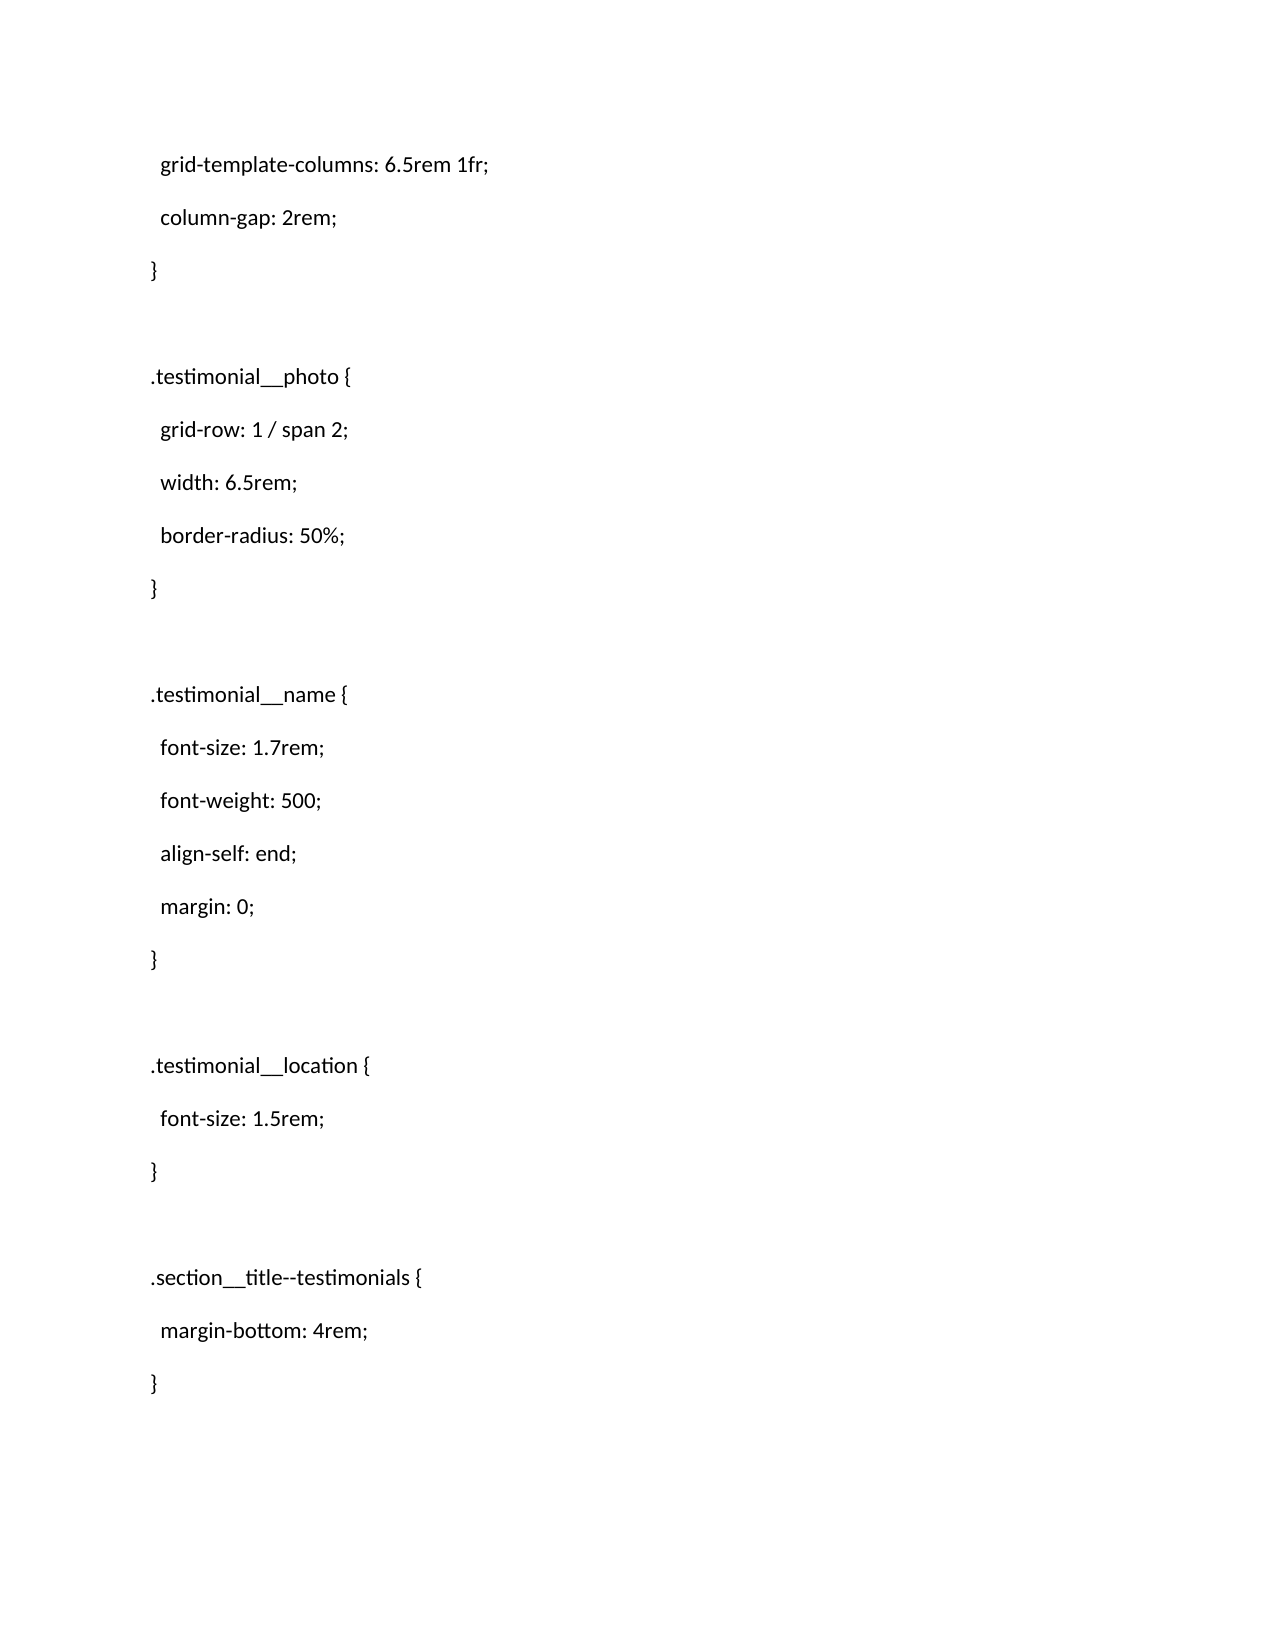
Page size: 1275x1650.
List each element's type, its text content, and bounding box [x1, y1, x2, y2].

text .testimonial__photo { [150, 362, 1125, 390]
text margin: 0; [150, 892, 1125, 920]
text margin-bottom: 4rem; [150, 1316, 1125, 1344]
text } [150, 945, 1125, 973]
text border-radius: 50%; [150, 521, 1125, 549]
text .section__title--testimonials { [150, 1263, 1125, 1291]
text } [150, 1157, 1125, 1185]
text } [150, 1369, 1125, 1397]
text font-weight: 500; [150, 786, 1125, 814]
text font-size: 1.5rem; [150, 1104, 1125, 1132]
text } [150, 256, 1125, 284]
text font-size: 1.7rem; [150, 733, 1125, 761]
text width: 6.5rem; [150, 468, 1125, 496]
text column-gap: 2rem; [150, 203, 1125, 231]
text .testimonial__location { [150, 1051, 1125, 1079]
text .testimonial__name { [150, 680, 1125, 708]
text align-self: end; [150, 839, 1125, 867]
text grid-row: 1 / span 2; [150, 415, 1125, 443]
text grid-template-columns: 6.5rem 1fr; [150, 150, 1125, 178]
text } [150, 574, 1125, 602]
